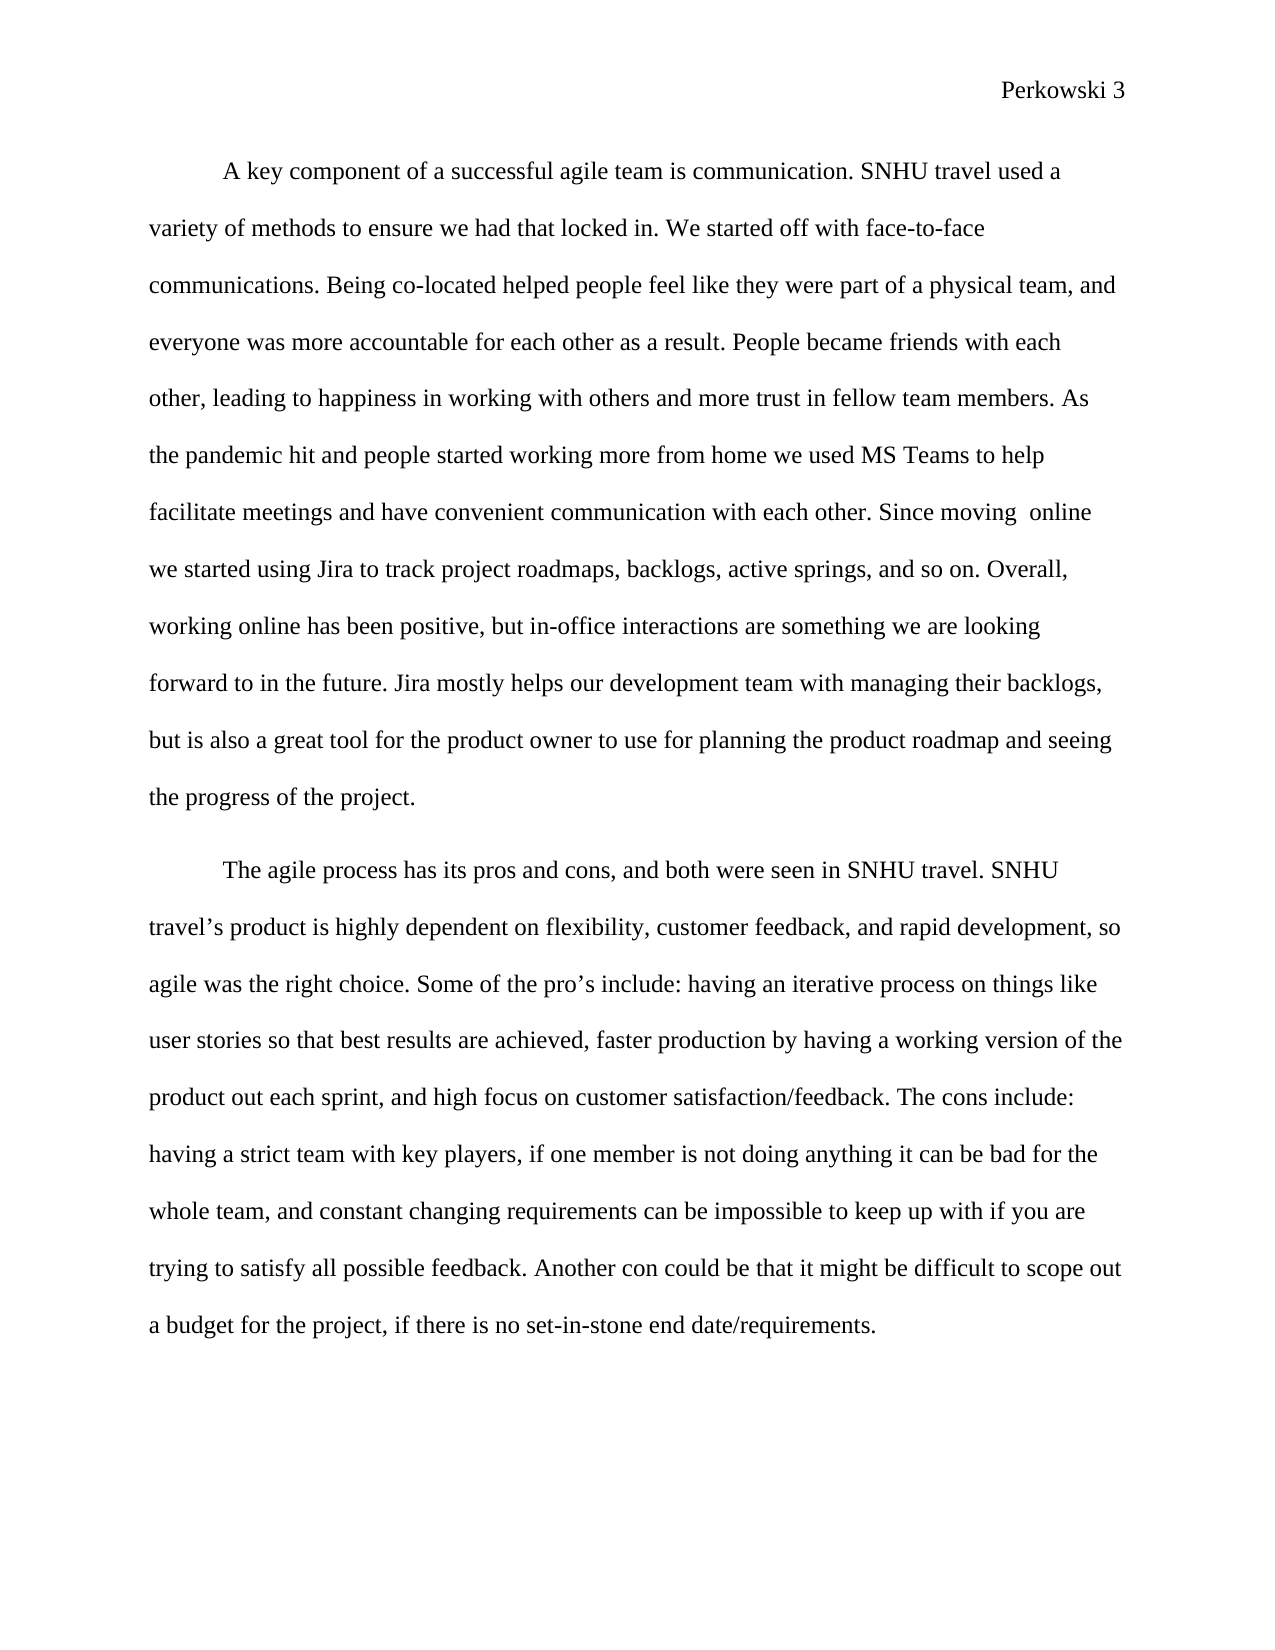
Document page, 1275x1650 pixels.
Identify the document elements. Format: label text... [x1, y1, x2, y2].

text The agile process has its pros and cons, and both were seen in SNHU travel. SNHU travel’s product is highly dependent on flexibility, customer feedback, and rapid development, so agile was the right choice. Some of the pro’s include: having an iterative process on things like user stories so that best results are achieved, faster production by having a working version of the product out each sprint, and high focus on customer satisfaction/feedback. The cons include: having a strict team with key players, if one member is not doing anything it can be bad for the whole team, and constant changing requirements can be impossible to keep up with if you are trying to satisfy all possible feedback. Another con could be that it might be difficult to scope out a budget for the project, if there is no set-in-stone end date/requirements. [148, 855, 1123, 1339]
text A key component of a successful agile team is communication. SNHU travel used a variety of methods to ensure we had that locked in. We started off with face-to-face communications. Being co-located helped people feel like they were part of a physical team, and everyone was more accountable for each other as a result. People became friends with each other, leading to happiness in working with others and more trust in fellow team members. As the pandemic hit and people started working more from home we used MS Teams to help facilitate meetings and have convenient communication with each other. Since moving online we started using Jira to track project roadmaps, backlogs, active springs, and so on. Overall, working online has been positive, but in-office interactions are something we are looking forward to in the future. Jira mostly helps our development team with managing their backlogs, but is also a great tool for the product owner to use for planning the product roadmap and seeing the progress of the project. [148, 156, 1123, 810]
